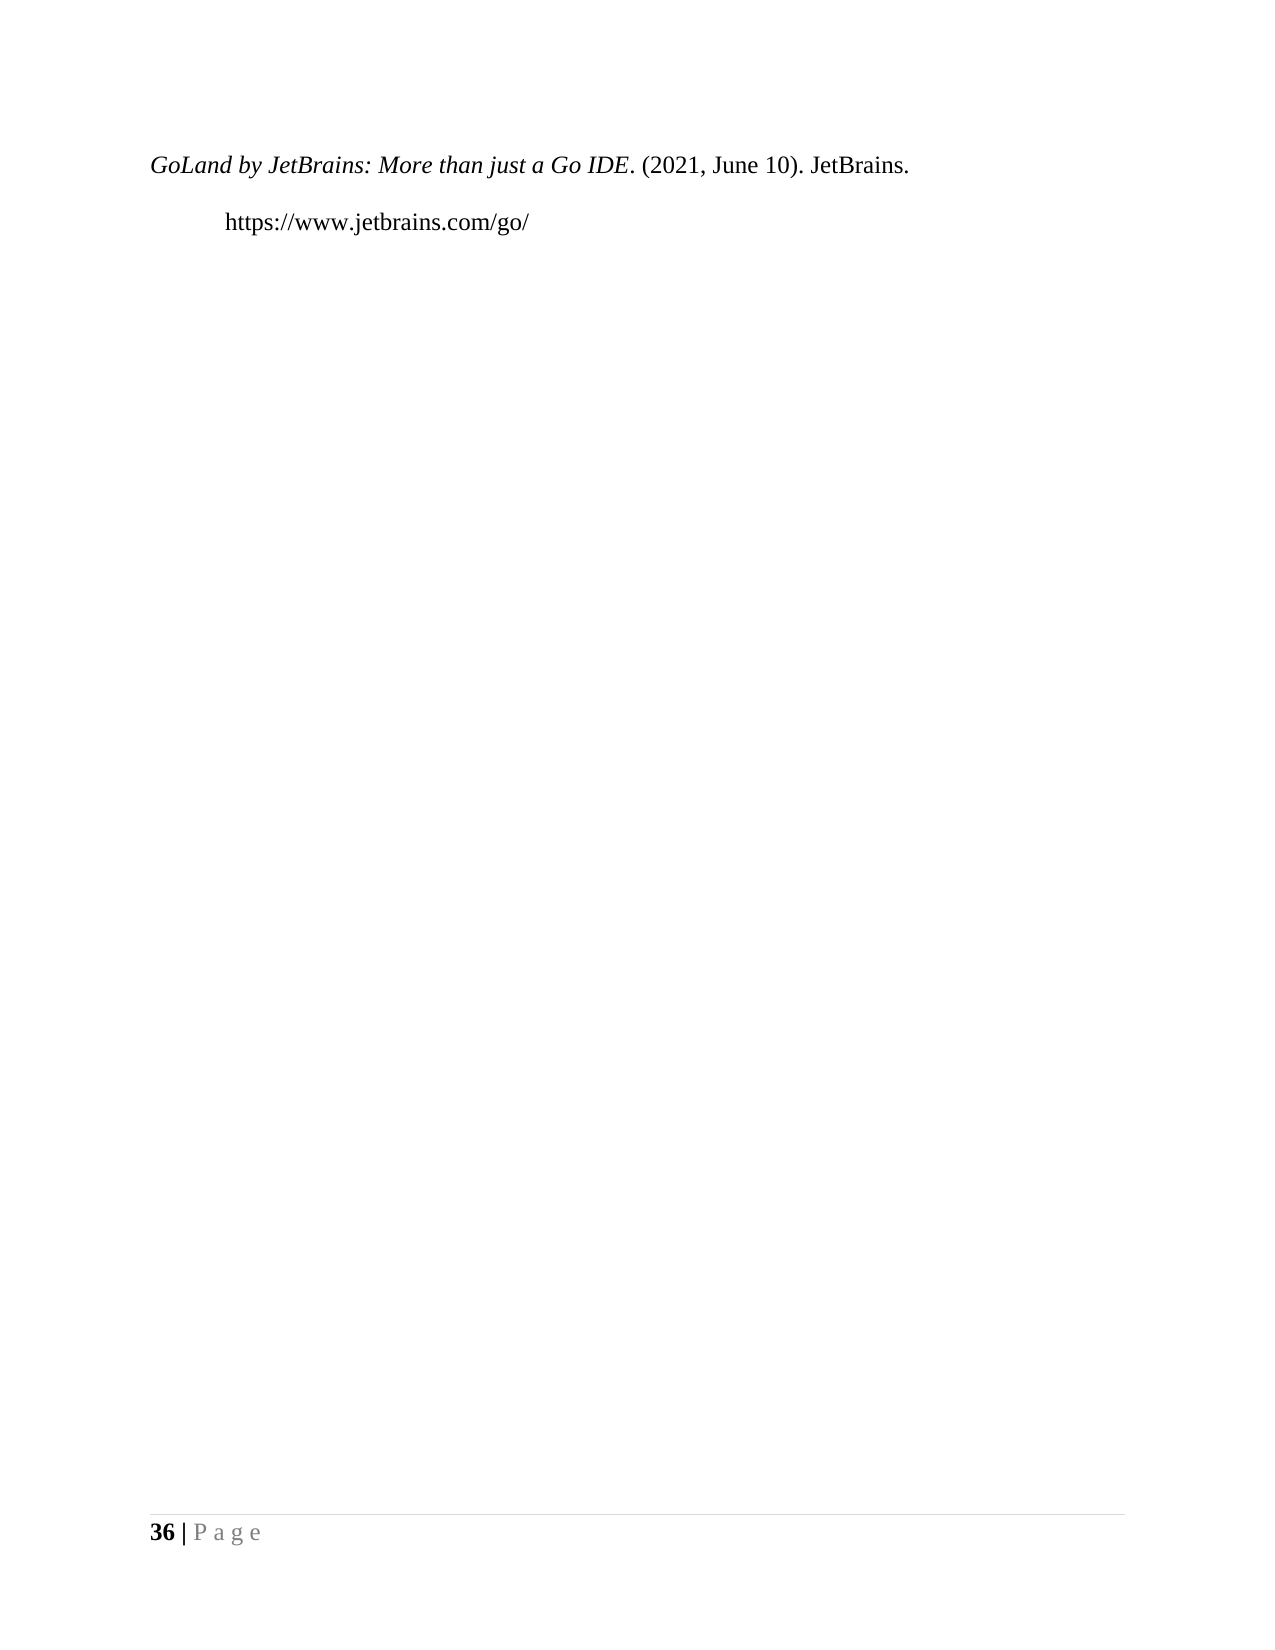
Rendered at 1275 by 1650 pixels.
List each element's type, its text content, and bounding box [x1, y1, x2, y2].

text GoLand by JetBrains: More than just a Go IDE. (2021, June 10). JetBrains. https://www.jetbrains.com/go/ [150, 150, 1125, 236]
